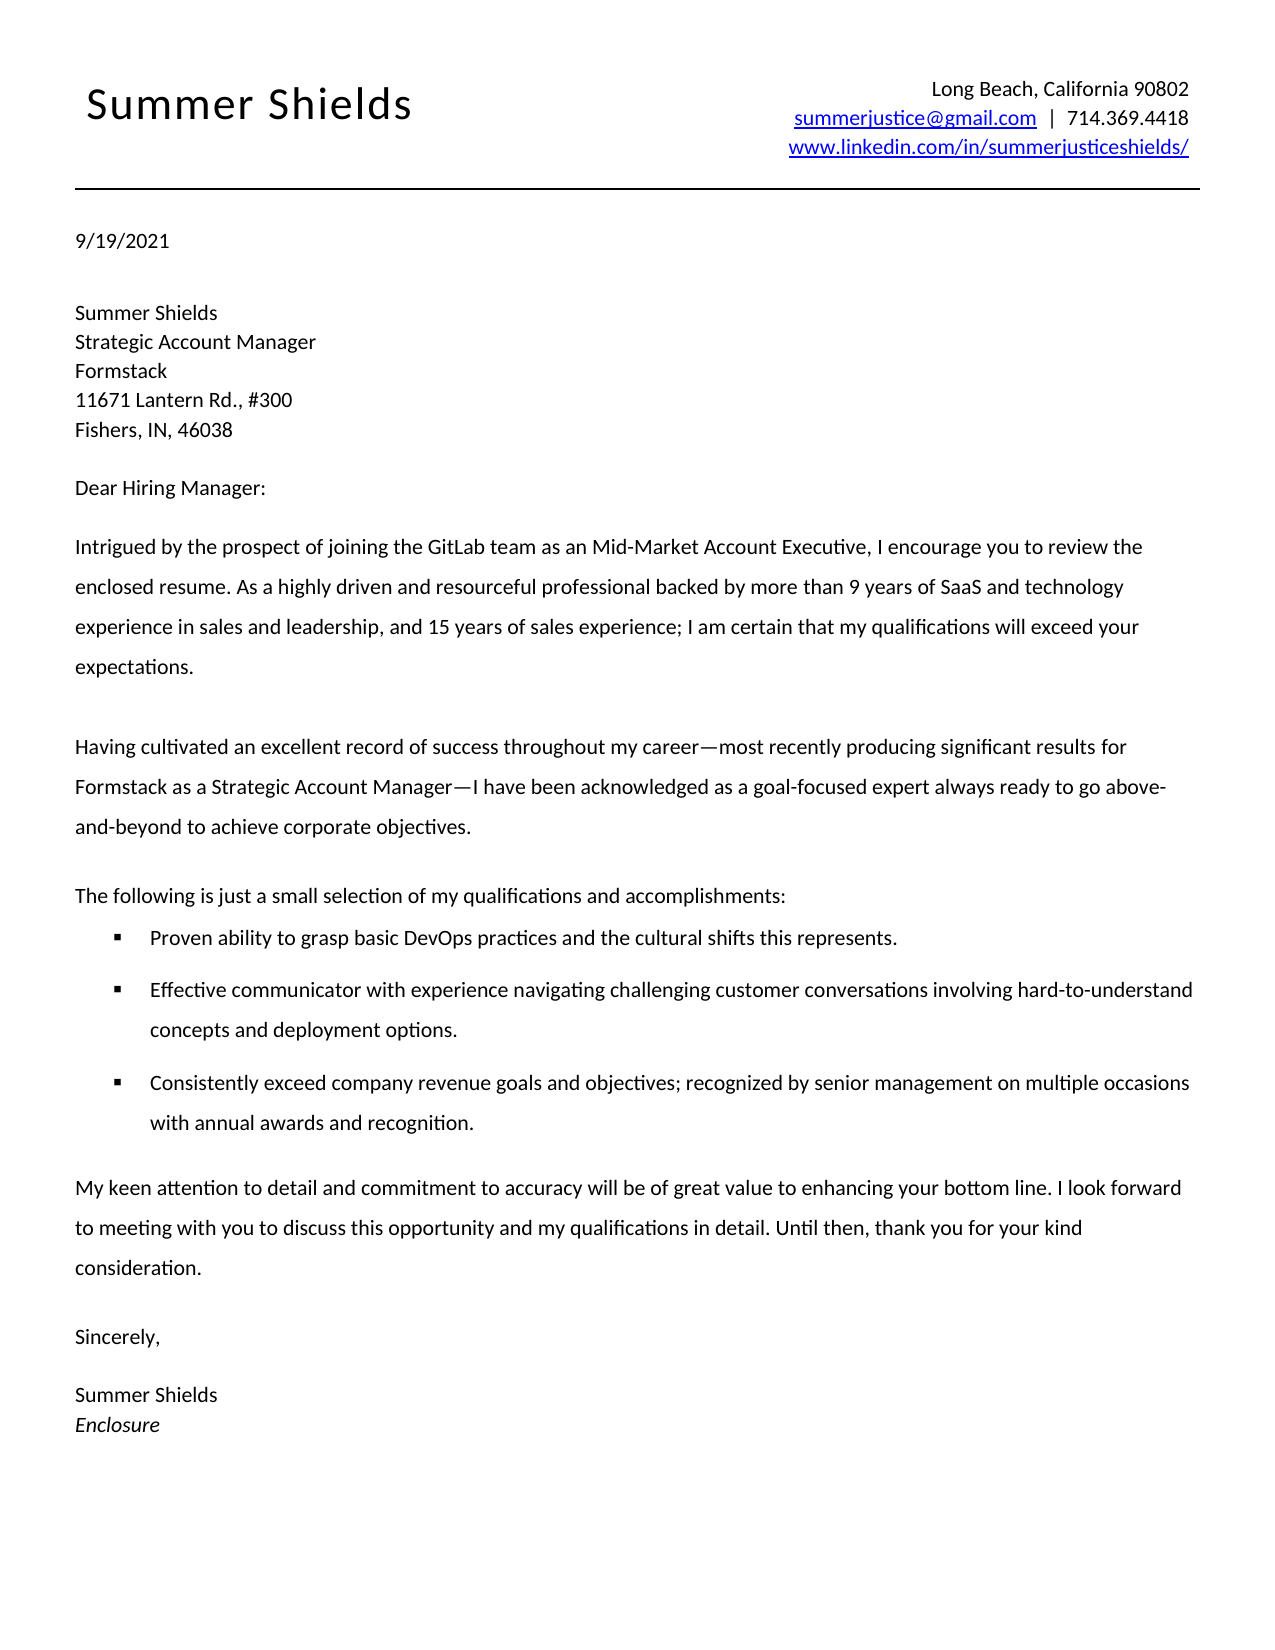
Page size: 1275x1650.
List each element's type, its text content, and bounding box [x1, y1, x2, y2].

text Strategic Account Manager [75, 328, 1200, 354]
text 9/19/2021 [75, 190, 1200, 254]
text Summer Shields [75, 1382, 1200, 1408]
text The following is just a small selection of my qualifications and accomplishments: [75, 882, 1200, 909]
text Intrigued by the prospect of joining the GitLab team as an Mid-Market Account Executive, I encourage you to review the enclosed resume. As a highly driven and resourceful professional backed by more than 9 years of SaaS and technology experience in sales and leadership, and 15 years of sales experience; I am certain that my qualifications will exceed your expectations. [75, 533, 1200, 679]
text 11671 Lantern Rd., #300 [75, 386, 1200, 413]
list Proven ability to grasp basic DevOps practices and the cultural shifts this represents. [112, 924, 1200, 951]
text Summer Shields [75, 299, 1200, 325]
text Having cultivated an excellent record of success throughout my career—most recently producing significant results for Formstack as a Strategic Account Manager—I have been acknowledged as a goal-focused expert always ready to go above-and-beyond to achieve corporate objectives. [75, 733, 1200, 839]
text Fishers, IN, 46038 [75, 416, 1200, 442]
text Sincerely, [75, 1323, 1200, 1350]
text My keen attention to detail and commitment to accuracy will be of great value to enhancing your bottom line. I look forward to meeting with you to discuss this opportunity and my qualifications in detail. Until then, thank you for your kind consideration. [75, 1174, 1200, 1281]
list Consistently exceed company revenue goals and objectives; recognized by senior management on multiple occasions with annual awards and recognition. [112, 1069, 1200, 1136]
text Dear Hiring Manager: [75, 474, 1200, 501]
text Formstack [75, 357, 1200, 384]
table_header Long Beach, California 90802 summerjustice@gmail.com | 714.369.4418 www.linkedin.com/in/summerjusticeshields/ [638, 75, 1200, 163]
text Enclosure [75, 1411, 1200, 1438]
table_header Summer Shields [75, 75, 637, 163]
list Effective communicator with experience navigating challenging customer conversations involving hard-to-understand concepts and deployment options. [112, 976, 1200, 1043]
